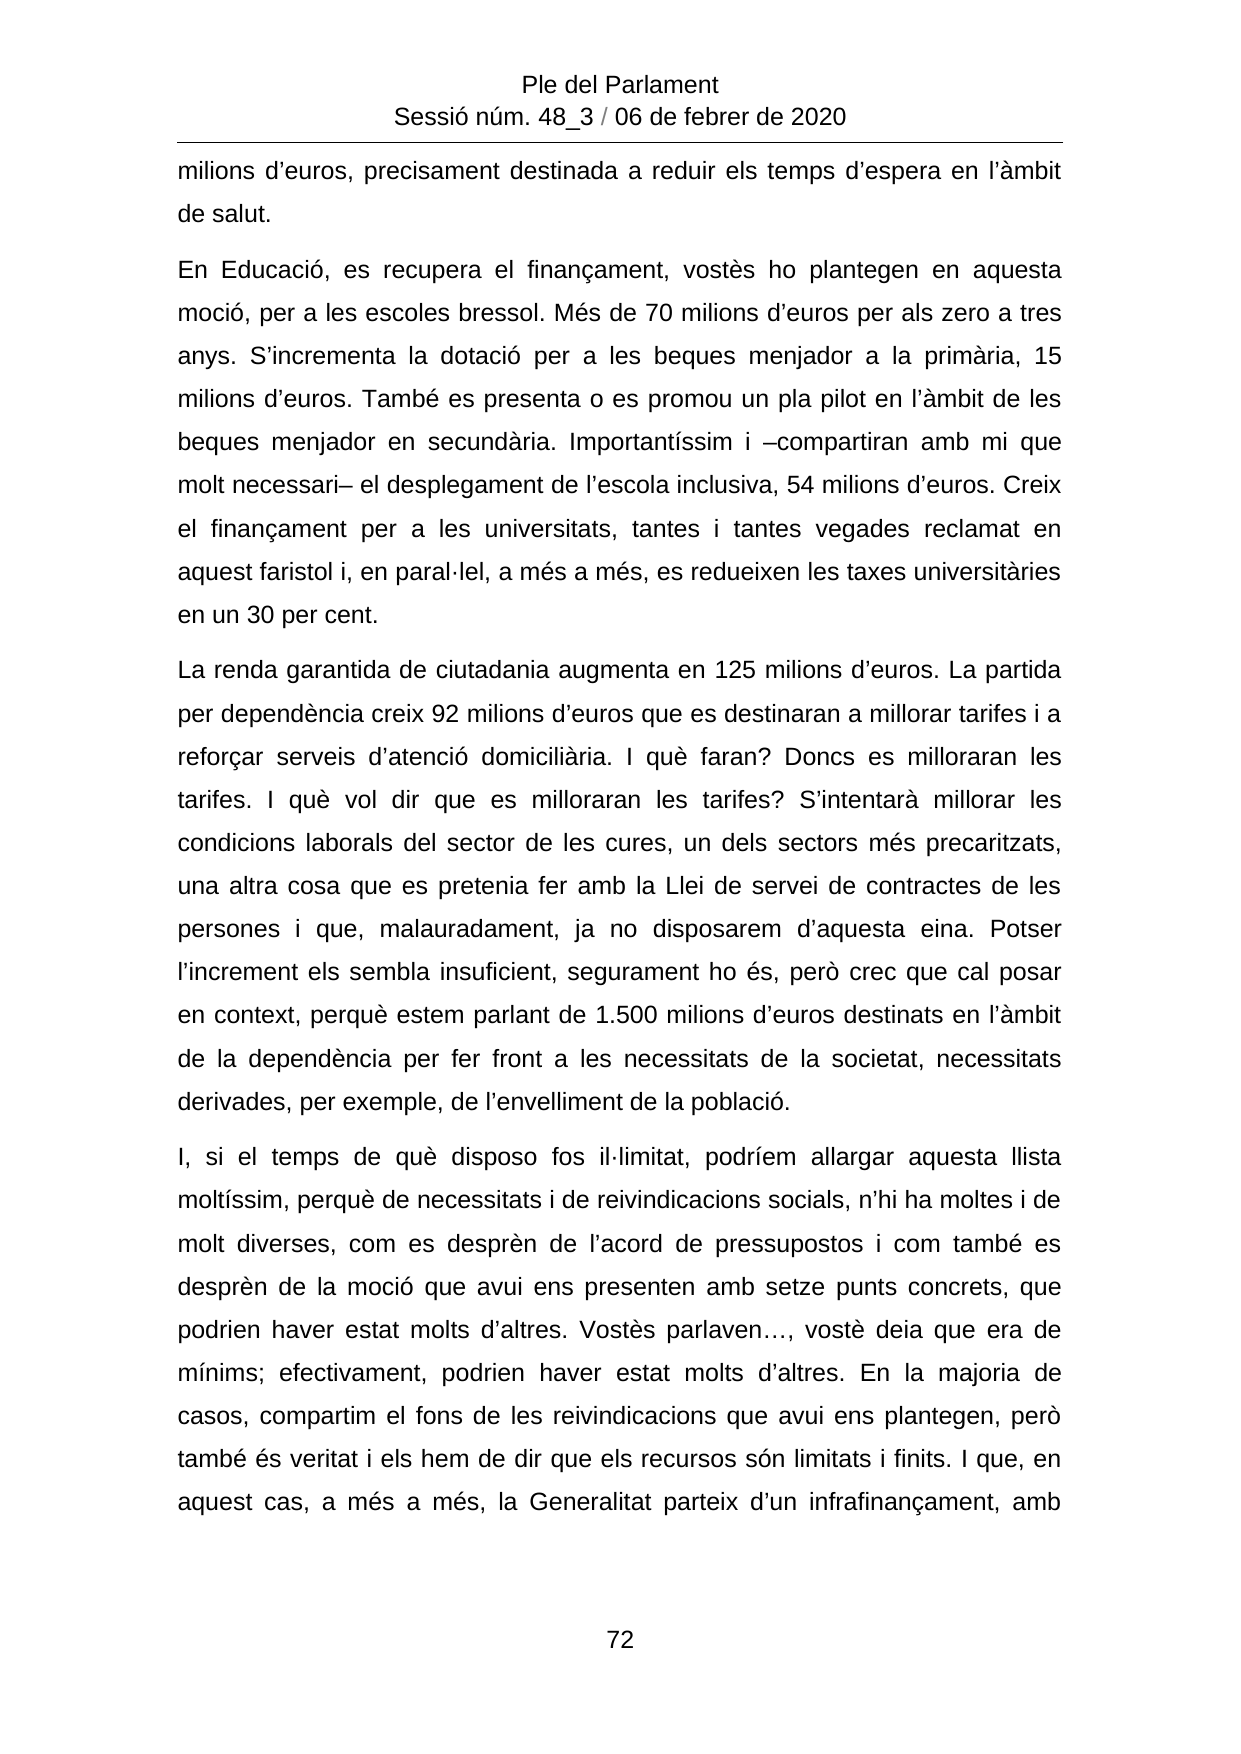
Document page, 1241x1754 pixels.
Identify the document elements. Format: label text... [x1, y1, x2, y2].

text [177, 1142, 1063, 1516]
text La renda garantida de ciutadania augmenta en 125 milions d’euros. La partida per dependència creix 92 milions d’euros que es destinaran a millorar tarifes i a reforçar serveis d’atenció domiciliària. I què faran? Doncs es milloraran les tarifes. I què vol dir que es milloraran les tarifes? S’intentarà millorar les condicions laborals del sector de les cures, un dels sectors més precaritzats, una altra cosa que es pretenia fer amb la Llei de servei de contractes de les persones i que, malauradament, ja no disposarem d’aquesta eina. Potser l’increment els sembla insuficient, segurament ho és, però crec que cal posar en context, perquè estem parlant de 1.500 milions d’euros destinats en l’àmbit de la dependència per fer front a les necessitats de la societat, necessitats derivades, per exemple, de l’envelliment de la població. [177, 655, 1063, 1115]
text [177, 156, 1063, 228]
text En Educació, es recupera el finançament, vostès ho plantegen en aquesta moció, per a les escoles bressol. Més de 70 milions d’euros per als zero a tres anys. S’incrementa la dotació per a les beques menjador a la primària, 15 milions d’euros. També es presenta o es promou un pla pilot en l’àmbit de les beques menjador en secundària. Importantíssim i –compartiran amb mi que molt necessari– el desplegament de l’escola inclusiva, 54 milions d’euros. Creix el finançament per a les universitats, tantes i tantes vegades reclamat en aquest faristol i, en paral·lel, a més a més, es redueixen les taxes universitàries en un 30 per cent. [177, 255, 1063, 628]
